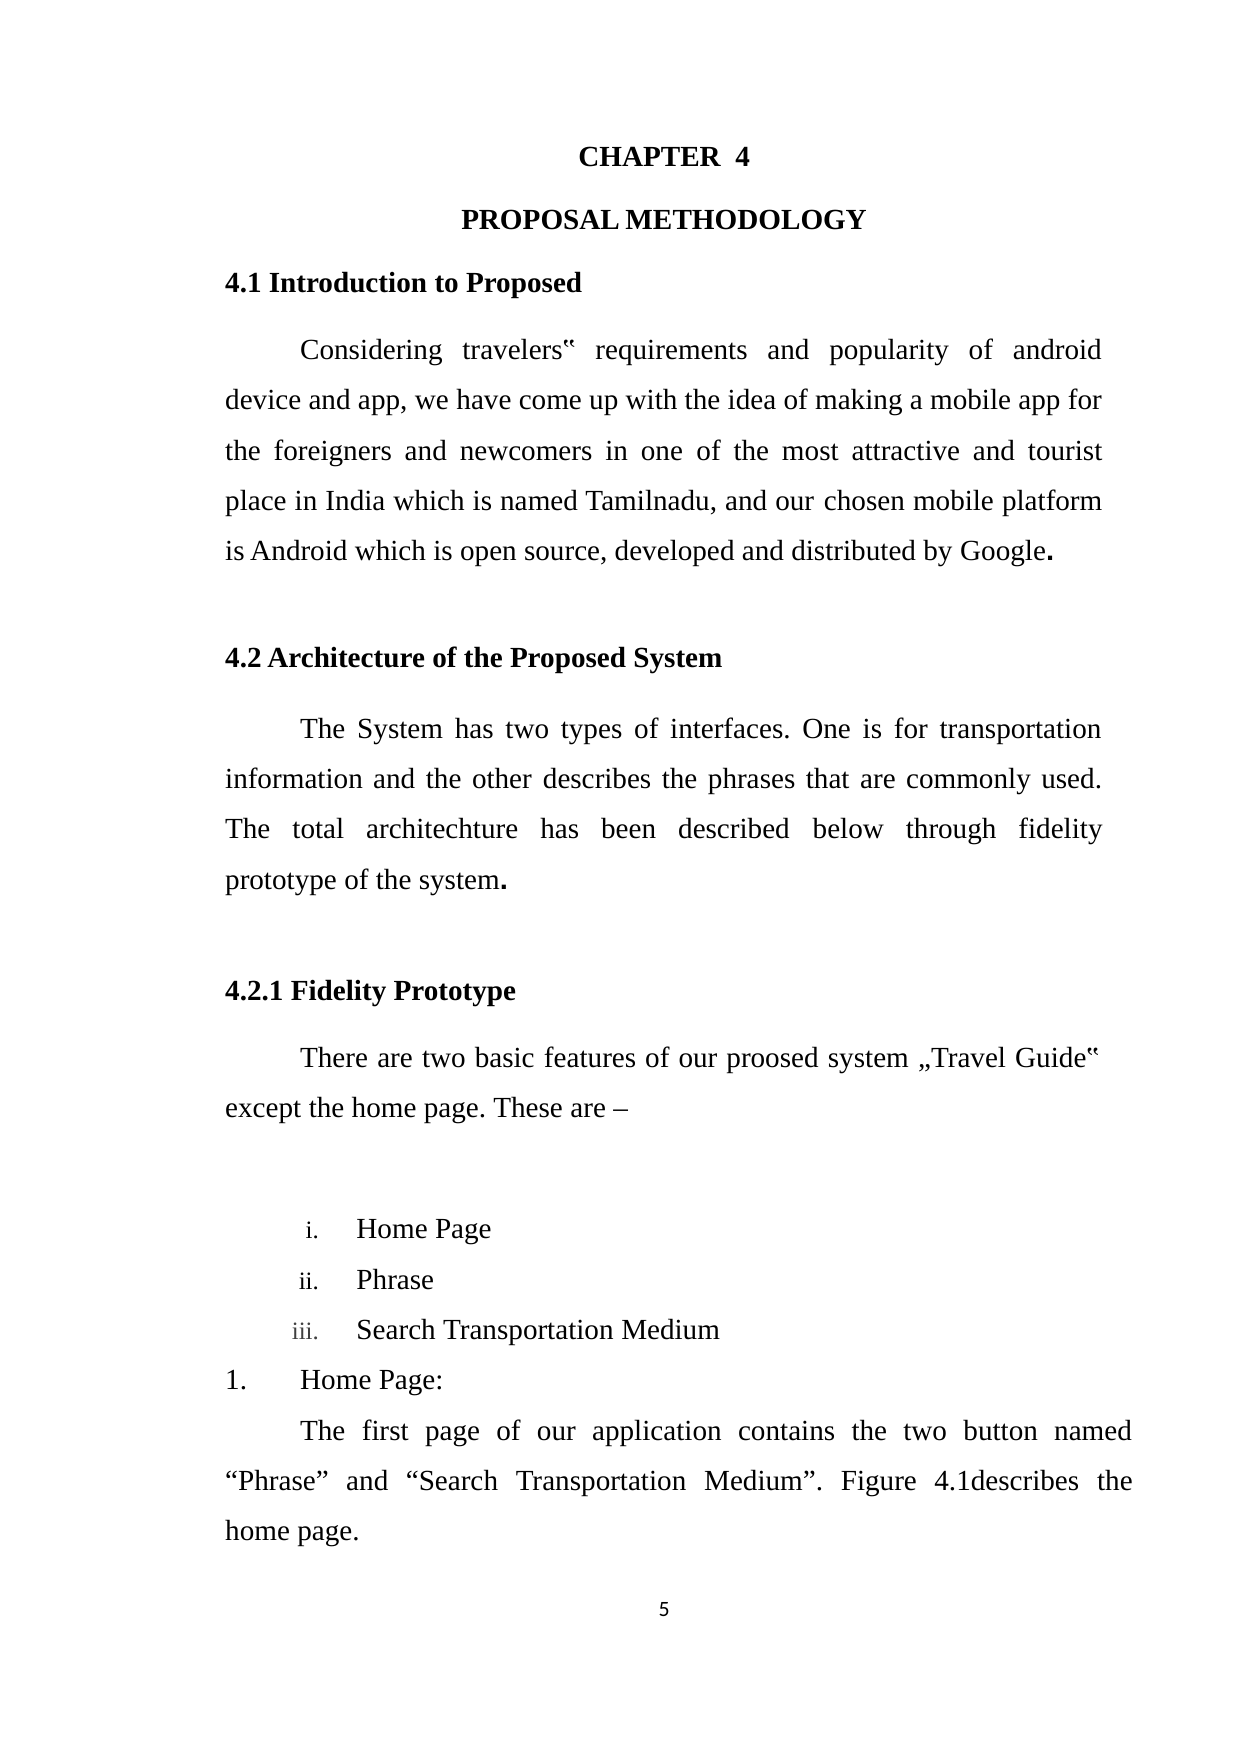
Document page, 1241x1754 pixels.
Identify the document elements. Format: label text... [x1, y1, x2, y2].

list Search Transportation Medium [292, 1312, 1103, 1346]
text The first page of our application contains the two button named “Phrase” and “Search Transportation Medium”. Figure 4.1describes the home page. [225, 1413, 1133, 1547]
list Home Page [305, 1212, 1103, 1245]
text Considering travelers‟ requirements and popularity of android device and app, we have come up with the idea of making a mobile app for the foreigners and newcomers in one of the most attractive and tourist place in India which is named Tamilnadu, and our chosen mobile platform is Android which is open source, developed and distributed by Google. [225, 332, 1103, 567]
text The System has two types of interfaces. One is for transportation information and the other describes the phrases that are commonly used. The total architechture has been described below through fidelity prototype of the system. [225, 711, 1103, 895]
list Home Page: [225, 1362, 1103, 1396]
text 4.2.1 Fidelity Prototype [225, 973, 1103, 1007]
text 4.1 Introduction to Proposed [225, 265, 1103, 299]
list Phrase [298, 1262, 1103, 1295]
text CHAPTER 4 [225, 139, 1103, 173]
text 4.2 Architecture of the Proposed System [225, 641, 1103, 674]
text There are two basic features of our proosed system „Travel Guide‟ except the home page. These are – [225, 1040, 1100, 1124]
text PROPOSAL METHODOLOGY [225, 202, 1103, 236]
